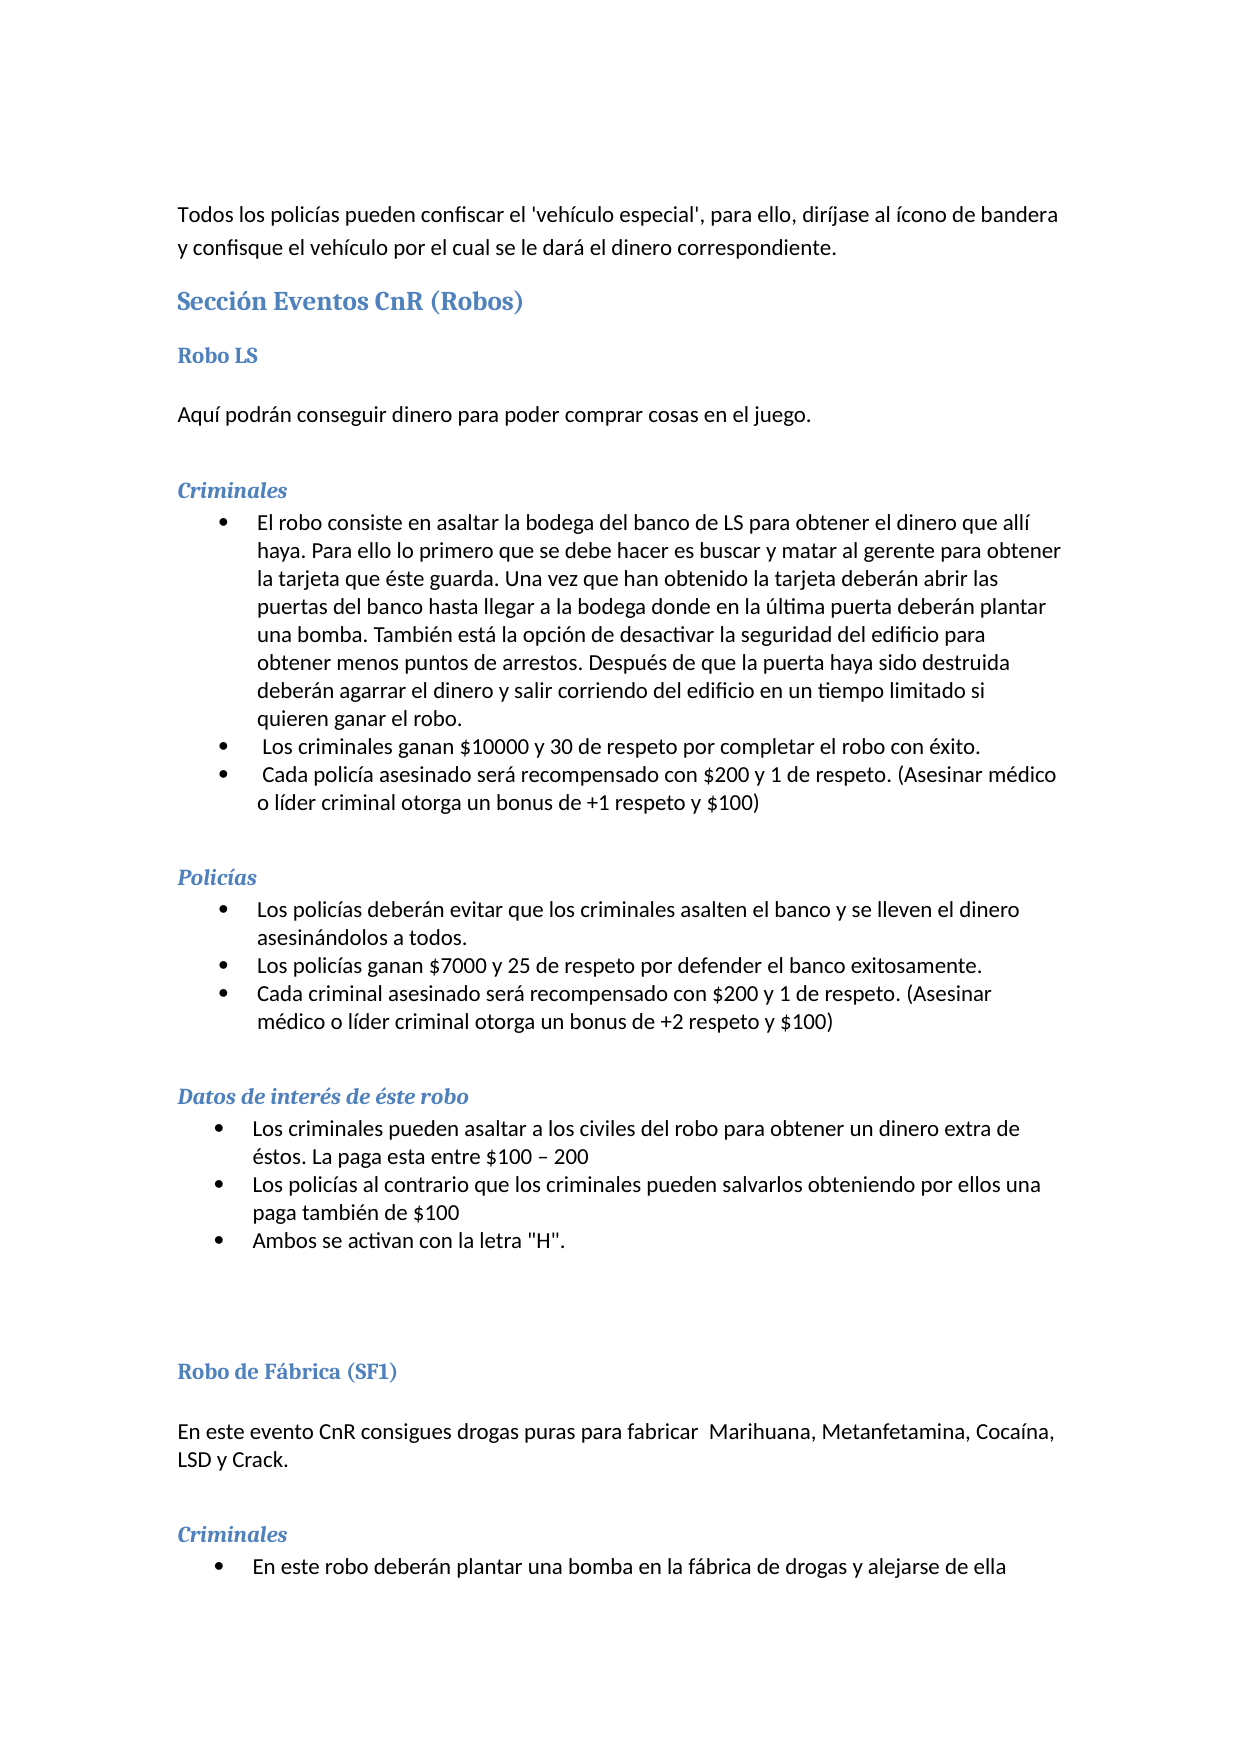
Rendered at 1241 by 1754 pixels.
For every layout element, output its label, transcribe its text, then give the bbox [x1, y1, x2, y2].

text Aquí podrán conseguir dinero para poder comprar cosas en el juego. [177, 401, 1063, 429]
list Los policías ganan $7000 y 25 de respeto por defender el banco exitosamente. [219, 951, 1063, 979]
list Los criminales ganan $10000 y 30 de respeto por completar el robo con éxito. [219, 732, 1063, 760]
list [215, 1552, 1063, 1581]
text Todos los policías pueden confiscar el 'vehículo especial', para ello, diríjase al ícono de bandera y confisque el vehículo por el cual se le dará el dinero correspondiente. [177, 201, 1063, 261]
list Los policías deberán evitar que los criminales asalten el banco y se lleven el dinero asesinándolos a todos. [219, 895, 1063, 951]
list El robo consiste en asaltar la bodega del banco de LS para obtener el dinero que allí haya. Para ello lo primero que se debe hacer es buscar y matar al gerente para obtener la tarjeta que éste guarda. Una vez que han obtenido la tarjeta deberán abrir las puertas del banco hasta llegar a la bodega donde en la última puerta deberán plantar una bomba. También está la opción de desactivar la seguridad del edificio para obtener menos puntos de arrestos. Después de que la puerta haya sido destruida deberán agarrar el dinero y salir corriendo del edificio en un tiempo limitado si quieren ganar el robo. [219, 508, 1063, 732]
list Los policías al contrario que los criminales pueden salvarlos obteniendo por ellos una paga también de $100 [215, 1170, 1063, 1226]
subtitle Criminales [177, 1522, 1063, 1549]
text En este evento CnR consigues drogas puras para fabricar Marihuana, Metanfetamina, Cocaína, LSD y Crack. [177, 1417, 1063, 1473]
list Cada criminal asesinado será recompensado con $200 y 1 de respeto. (Asesinar médico o líder criminal otorga un bonus de +2 respeto y $100) [219, 979, 1063, 1035]
subtitle Sección Eventos CnR (Robos) [177, 286, 1063, 317]
list Cada policía asesinado será recompensado con $200 y 1 de respeto. (Asesinar médico o líder criminal otorga un bonus de +1 respeto y $100) [219, 760, 1063, 816]
subtitle Robo de Fábrica (SF1) [177, 1359, 1063, 1386]
subtitle Criminales [177, 477, 1063, 504]
subtitle Robo LS [177, 342, 1063, 369]
subtitle Datos de interés de éste robo [177, 1084, 1063, 1110]
list Los criminales pueden asaltar a los civiles del robo para obtener un dinero extra de éstos. La paga esta entre $100 – 200 [215, 1114, 1063, 1170]
list Ambos se activan con la letra "H". [215, 1226, 1063, 1254]
subtitle Policías [177, 865, 1063, 891]
